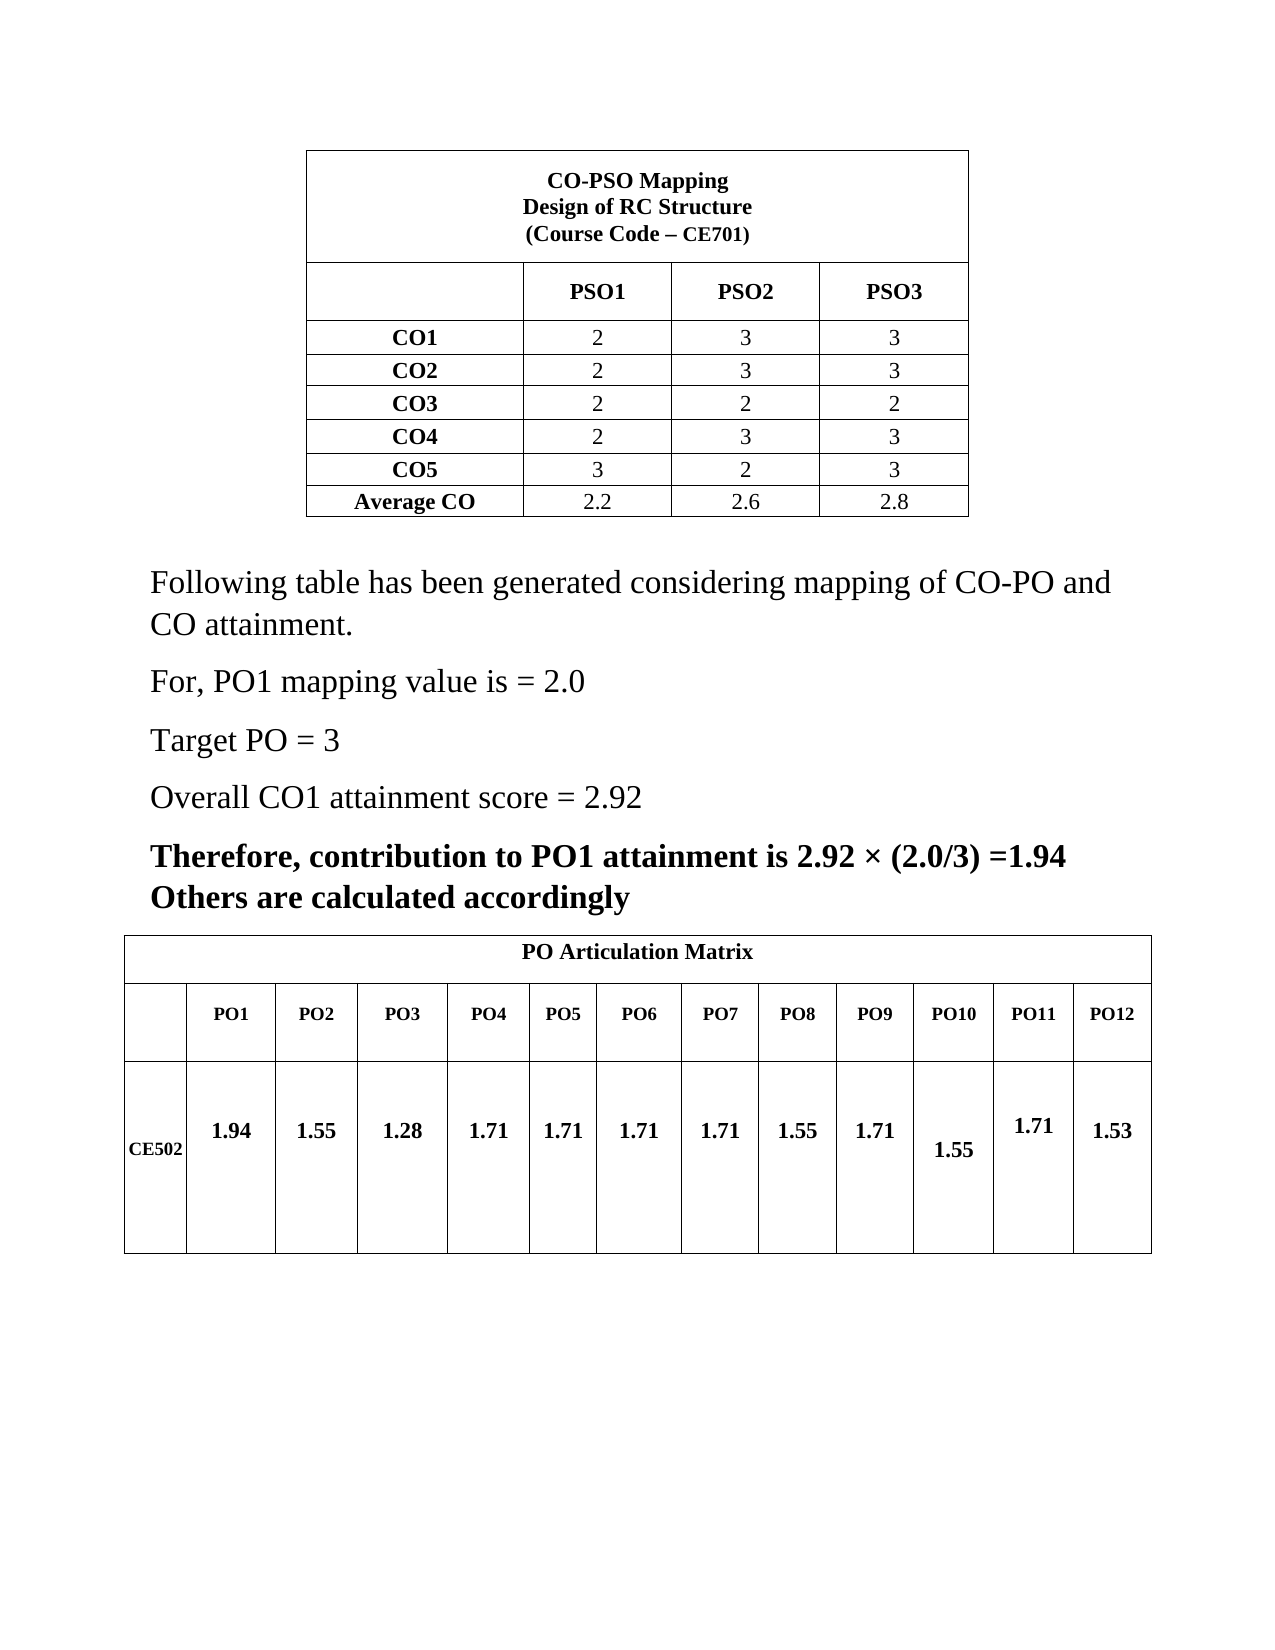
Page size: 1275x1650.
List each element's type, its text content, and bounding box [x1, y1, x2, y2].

table_cell 3 [820, 355, 968, 385]
table_cell PSO2 [672, 263, 819, 320]
table_cell PO1 [187, 984, 275, 1061]
table_cell PO9 [837, 984, 913, 1061]
table_cell 3 [820, 321, 968, 354]
table_cell Average CO [307, 486, 523, 516]
table_cell 1.94 [187, 1062, 275, 1253]
table_cell [307, 263, 523, 320]
text Overall CO1 attainment score = 2.92 [150, 778, 1125, 816]
table_header CO-PSO Mapping Design of RC Structure (Course Code – CE701) [307, 151, 968, 262]
table_cell PO5 [530, 984, 596, 1061]
table_cell PO2 [276, 984, 357, 1061]
table_cell 1.55 [759, 1062, 836, 1253]
table_cell 3 [672, 420, 819, 453]
table_cell CO1 [307, 321, 523, 354]
table_cell 2 [820, 386, 968, 419]
table_cell PO6 [597, 984, 681, 1061]
table_cell PSO1 [524, 263, 671, 320]
table_cell PO8 [759, 984, 836, 1061]
table_cell 1.71 [530, 1062, 596, 1253]
table_cell 3 [820, 454, 968, 484]
table_cell 1.71 [837, 1062, 913, 1253]
table_cell 2.8 [820, 486, 968, 516]
table_cell CO4 [307, 420, 523, 453]
table_cell 2 [524, 386, 671, 419]
table_cell 3 [820, 420, 968, 453]
table_cell 2.6 [672, 486, 819, 516]
table_cell 1.53 [1074, 1062, 1151, 1253]
table_cell 2 [524, 355, 671, 385]
table_cell PO4 [448, 984, 529, 1061]
table_cell 1.71 [994, 1062, 1073, 1253]
table_cell 3 [672, 355, 819, 385]
table_cell 1.71 [597, 1062, 681, 1253]
table_cell 2 [672, 454, 819, 484]
table_cell 3 [672, 321, 819, 354]
table_cell 2.2 [524, 486, 671, 516]
table_cell 1.55 [914, 1062, 993, 1253]
table_cell CO2 [307, 355, 523, 385]
text For, PO1 mapping value is = 2.0 [150, 662, 1125, 700]
table_cell CO3 [307, 386, 523, 419]
table_cell 2 [672, 386, 819, 419]
table_cell 1.28 [358, 1062, 447, 1253]
table_cell 2 [524, 321, 671, 354]
table_cell PO7 [682, 984, 758, 1061]
table_cell [125, 984, 186, 1061]
text Following table has been generated considering mapping of CO-PO and CO attainment. [150, 562, 1125, 642]
table_cell 1.71 [682, 1062, 758, 1253]
table_cell PO3 [358, 984, 447, 1061]
table_cell PO10 [914, 984, 993, 1061]
table_cell 2 [524, 420, 671, 453]
table_header PO Articulation Matrix [125, 936, 1151, 983]
table_cell 1.71 [448, 1062, 529, 1253]
text Therefore, contribution to PO1 attainment is 2.92 × (2.0/3) =1.94 Others are calculated accordingly [150, 836, 1125, 916]
table_cell 1.55 [276, 1062, 357, 1253]
table_cell PSO3 [820, 263, 968, 320]
table_cell CO5 [307, 454, 523, 484]
table_cell PO12 [1074, 984, 1151, 1061]
table_cell PO11 [994, 984, 1073, 1061]
table_cell CE502 [125, 1062, 186, 1253]
table_cell 3 [524, 454, 671, 484]
text Target PO = 3 [150, 720, 1125, 758]
